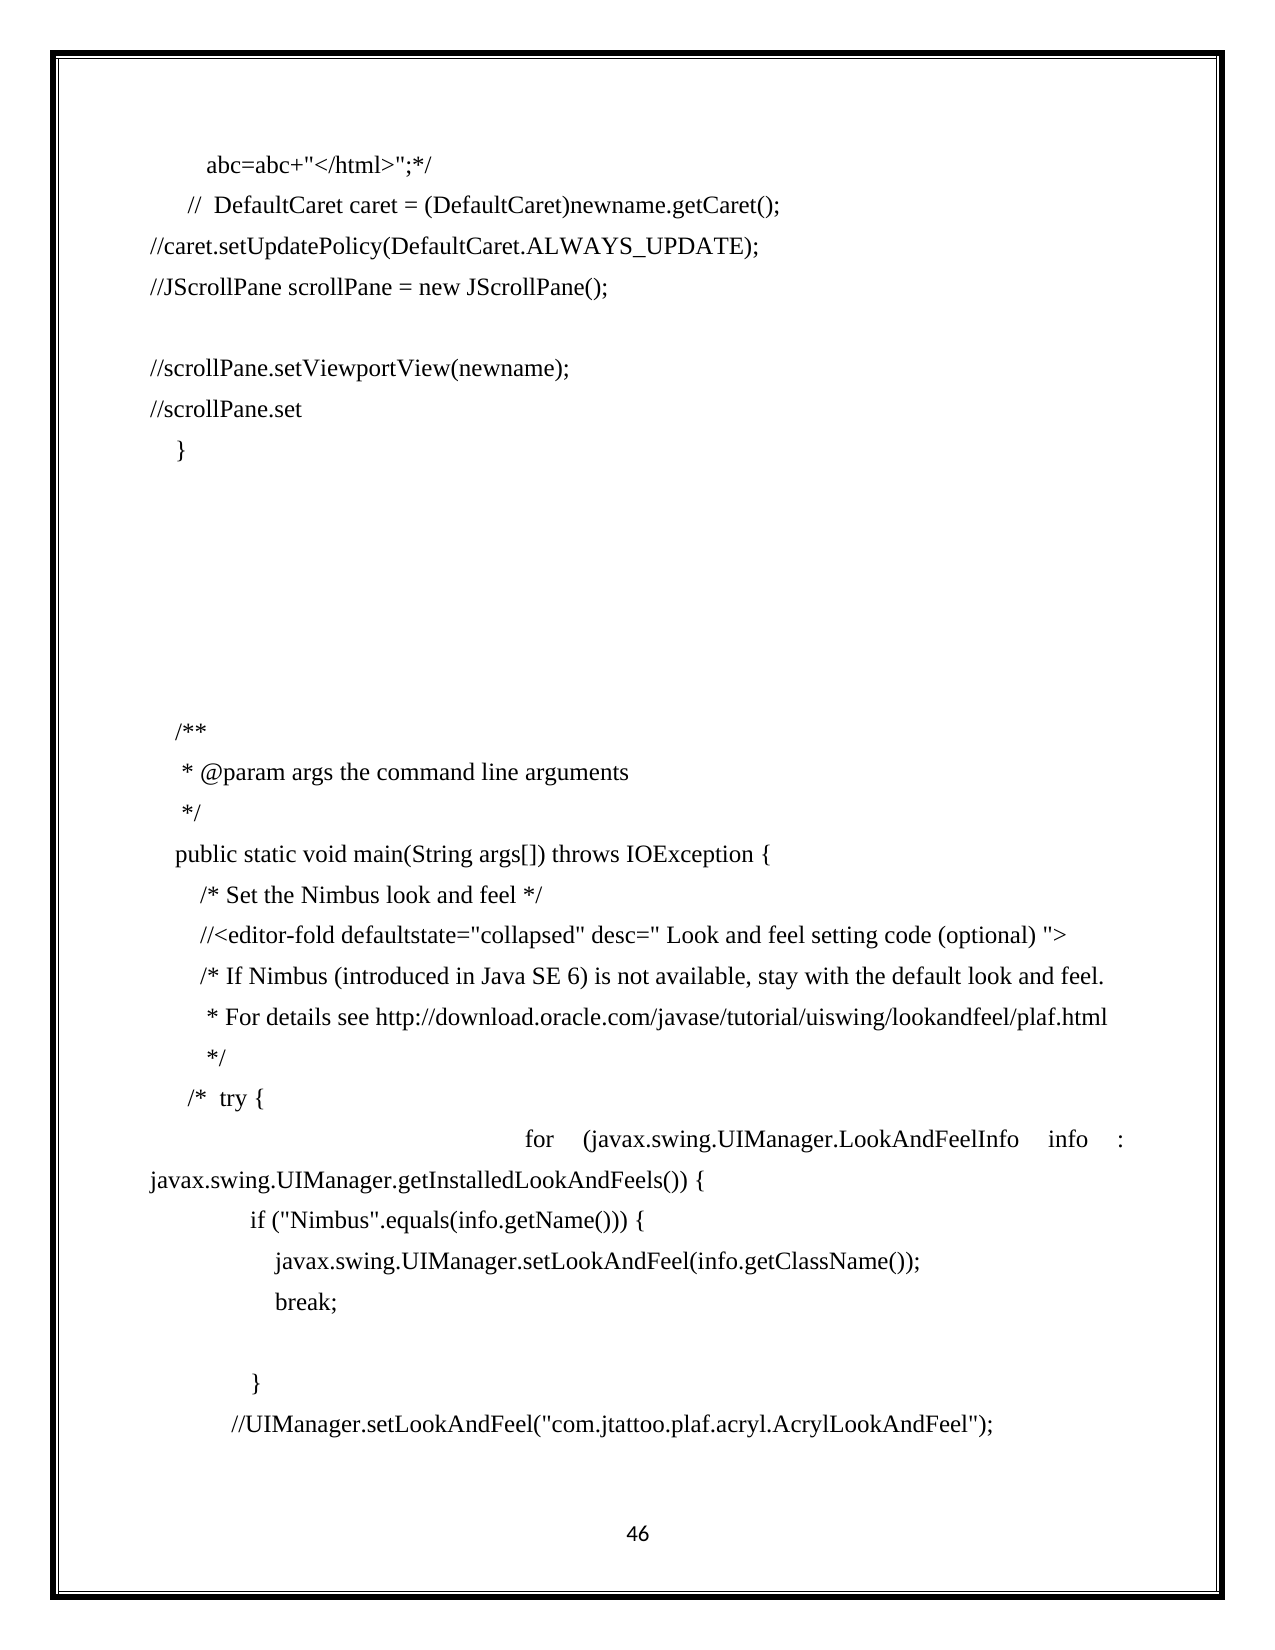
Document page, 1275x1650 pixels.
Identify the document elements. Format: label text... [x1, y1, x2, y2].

text /* try { [150, 1083, 1125, 1112]
text //JScrollPane scrollPane = new JScrollPane(); [150, 272, 1125, 301]
text for (javax.swing.UIManager.LookAndFeelInfo info : javax.swing.UIManager.getInstalledLookAndFeels()) { [150, 1124, 1125, 1193]
text } [150, 435, 1125, 463]
text /* If Nimbus (introduced in Java SE 6) is not available, stay with the default look and feel. [150, 961, 1125, 990]
text // DefaultCaret caret = (DefaultCaret)newname.getCaret(); [150, 190, 1125, 219]
text */ [150, 1043, 1125, 1071]
text //scrollPane.setViewportView(newname); [150, 353, 1125, 382]
text //UIManager.setLookAndFeel("com.jtattoo.plaf.acryl.AcrylLookAndFeel"); [150, 1409, 1125, 1438]
text } [150, 1368, 1125, 1397]
text public static void main(String args[]) throws IOException { [150, 839, 1125, 868]
text * @param args the command line arguments [150, 757, 1125, 786]
text /* Set the Nimbus look and feel */ [150, 880, 1125, 908]
text */ [150, 798, 1125, 827]
text //scrollPane.set [150, 394, 1125, 423]
text //<editor-fold defaultstate="collapsed" desc=" Look and feel setting code (optional) "> [150, 920, 1125, 949]
text abc=abc+"</html>";*/ [150, 150, 1125, 178]
text * For details see http://download.oracle.com/javase/tutorial/uiswing/lookandfeel/plaf.html [150, 1002, 1125, 1031]
text /** [150, 717, 1125, 746]
text //caret.setUpdatePolicy(DefaultCaret.ALWAYS_UPDATE); [150, 231, 1125, 260]
text javax.swing.UIManager.setLookAndFeel(info.getClassName()); [150, 1246, 1125, 1275]
text break; [150, 1287, 1125, 1316]
text if ("Nimbus".equals(info.getName())) { [150, 1206, 1125, 1234]
